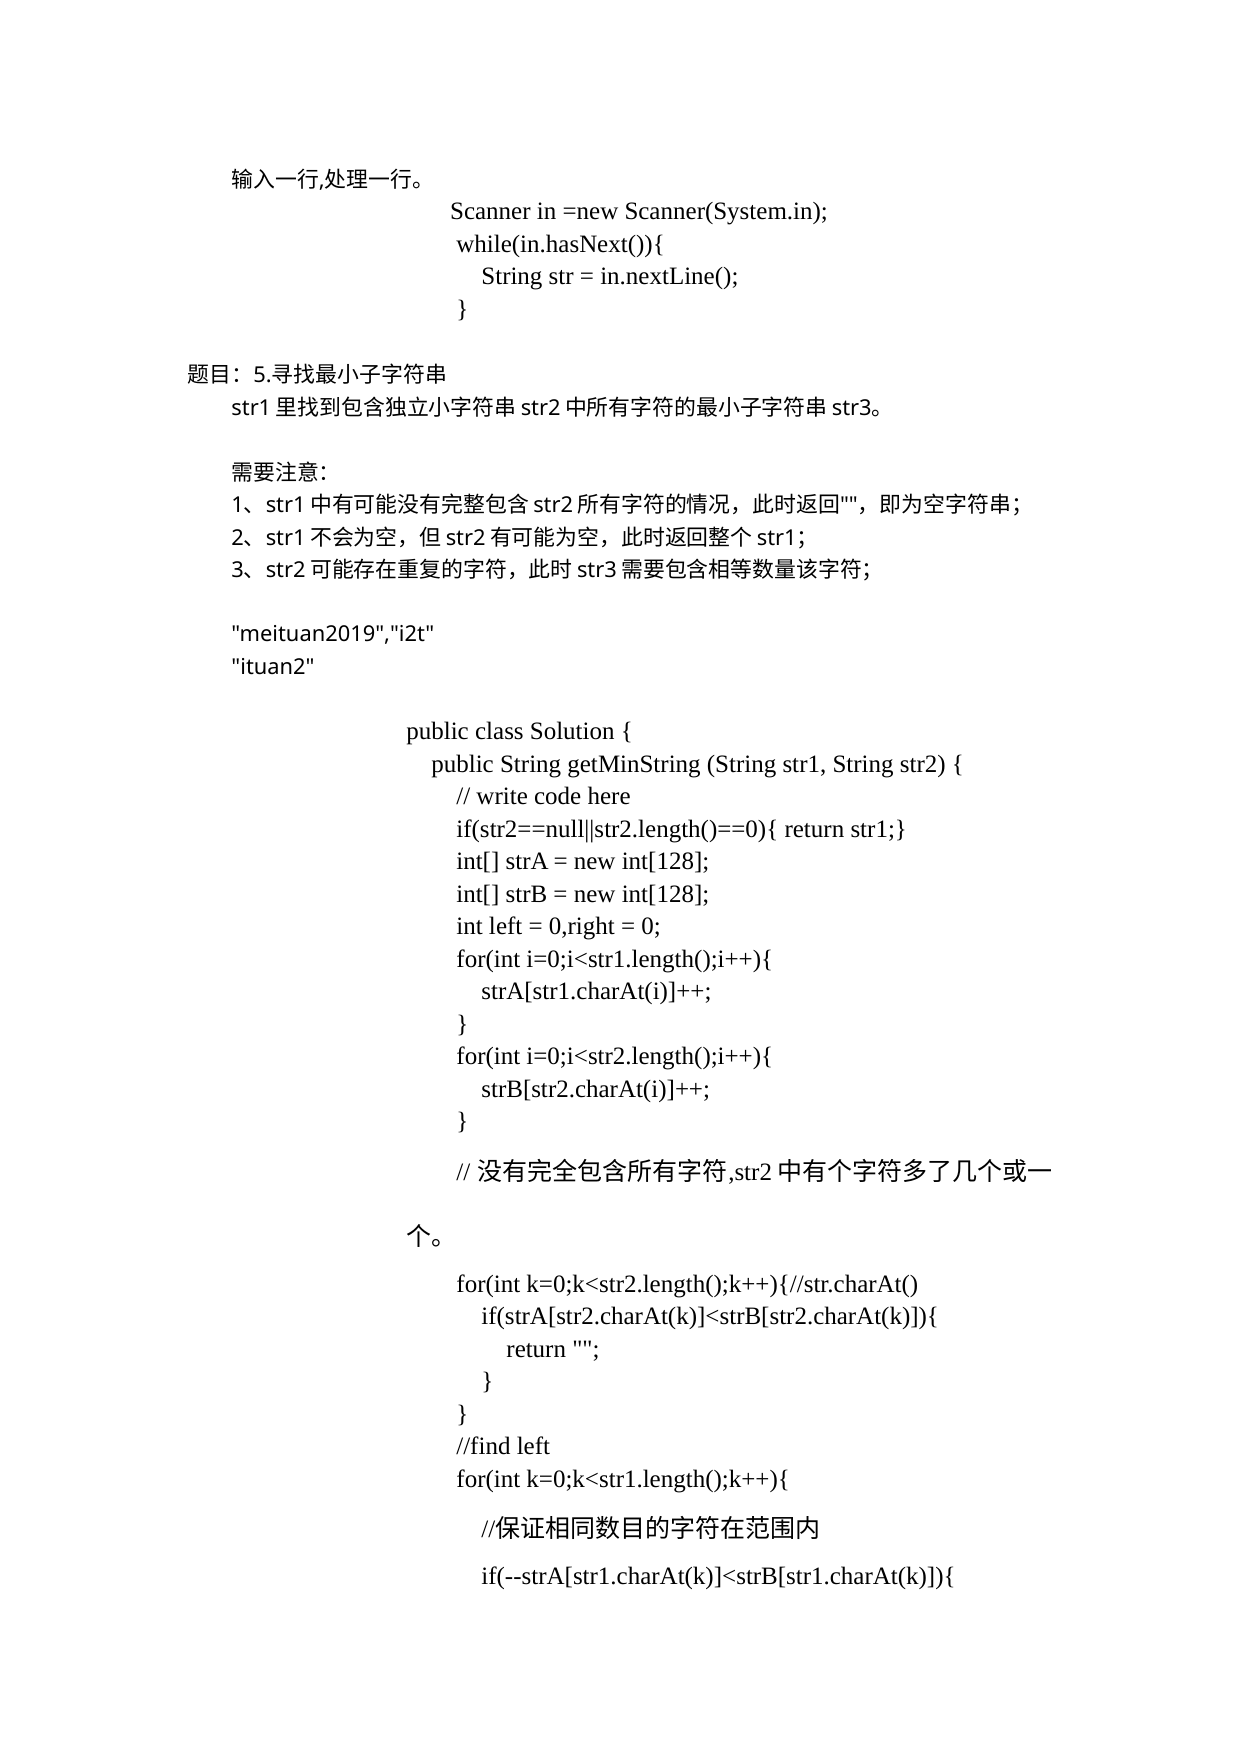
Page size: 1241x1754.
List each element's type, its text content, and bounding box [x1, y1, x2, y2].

text for(int i=0;i<str1.length();i++){ [406, 942, 1053, 974]
text return ""; [406, 1332, 1053, 1364]
text for(int i=0;i<str2.length();i++){ [406, 1039, 1053, 1072]
text // 没有完全包含所有字符,str2中有个字符多了几个或一个。 [406, 1137, 1053, 1267]
text public String getMinString (String str1, String str2) { [406, 747, 1053, 779]
text } [406, 1007, 1053, 1039]
text 需要注意： 1、str1中有可能没有完整包含str2所有字符的情况，此时返回""，即为空字符串； 2、str1不会为空，但str2有可能为空，此时返回整个str1； 3、str2可能存在重复的字符，此时str3需要包含相等数量该字符； [231, 422, 1053, 617]
text public class Solution { [406, 714, 1053, 747]
text 题目：5.寻找最小子字符串 [187, 357, 1053, 389]
text // write code here [406, 779, 1053, 812]
text //find left [406, 1429, 1053, 1462]
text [406, 1559, 1053, 1592]
text for(int k=0;k<str2.length();k++){//str.charAt() [406, 1267, 1053, 1299]
text //保证相同数目的字符在范围内 [406, 1494, 1053, 1559]
text } [406, 1397, 1053, 1429]
text } [406, 292, 1053, 324]
text strA[str1.charAt(i)]++; [406, 974, 1053, 1007]
text } [406, 1364, 1053, 1397]
text "ituan2" [231, 649, 1053, 682]
text str1里找到包含独立小字符串str2中所有字符的最小子字符串str3。 [187, 389, 1053, 422]
text } [406, 1104, 1053, 1137]
text int left = 0,right = 0; [406, 909, 1053, 942]
text "meituan2019","i2t" [231, 617, 1053, 649]
text if(str2==null||str2.length()==0){ return str1;} [406, 812, 1053, 844]
text if(strA[str2.charAt(k)]<strB[str2.charAt(k)]){ [406, 1299, 1053, 1332]
text String str = in.nextLine(); [406, 259, 1053, 292]
text Scanner in =new Scanner(System.in); [406, 194, 1053, 227]
text while(in.hasNext()){ [406, 227, 1053, 259]
text for(int k=0;k<str1.length();k++){ [406, 1462, 1053, 1494]
text int[] strB = new int[128]; [406, 877, 1053, 909]
text strB[str2.charAt(i)]++; [406, 1072, 1053, 1104]
text 输入一行,处理一行。 [187, 162, 1053, 194]
text int[] strA = new int[128]; [406, 844, 1053, 877]
